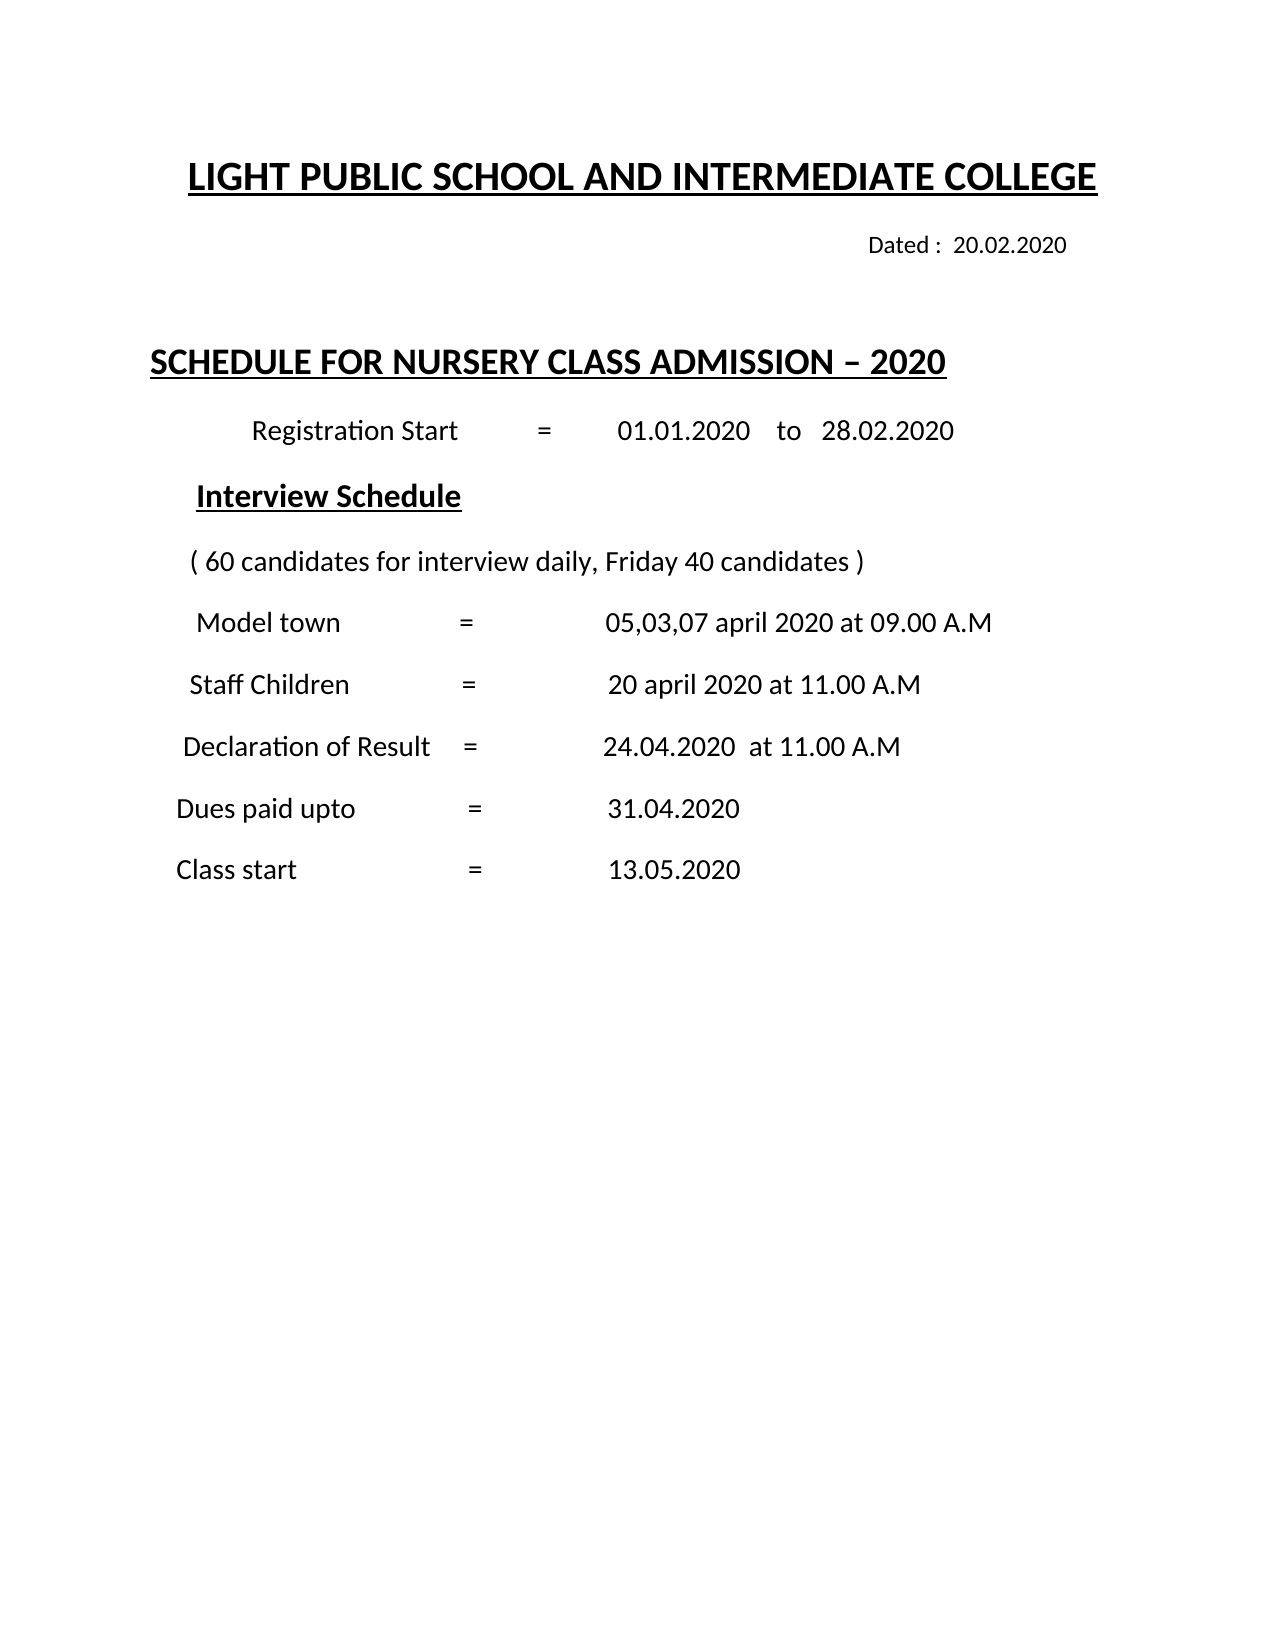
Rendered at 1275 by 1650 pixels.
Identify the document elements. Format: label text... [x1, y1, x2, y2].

text Staff Children = 20 april 2020 at 11.00 A.M [150, 666, 1125, 702]
text Declaration of Result = 24.04.2020 at 11.00 A.M [150, 728, 1125, 763]
text ( 60 candidates for interview daily, Friday 40 candidates ) [150, 543, 1125, 578]
text Class start = 13.05.2020 [150, 851, 1125, 887]
text Dated : 20.02.2020 [150, 229, 1125, 260]
text Dues paid upto = 31.04.2020 [150, 790, 1125, 825]
text LIGHT PUBLIC SCHOOL AND INTERMEDIATE COLLEGE [150, 150, 1125, 201]
text Model town = 05,03,07 april 2020 at 09.00 A.M [150, 604, 1125, 640]
text SCHEDULE FOR NURSERY CLASS ADMISSION – 2020 [150, 338, 1125, 384]
text Interview Schedule [150, 475, 1125, 516]
text Registration Start = 01.01.2020 to 28.02.2020 [150, 412, 1125, 447]
